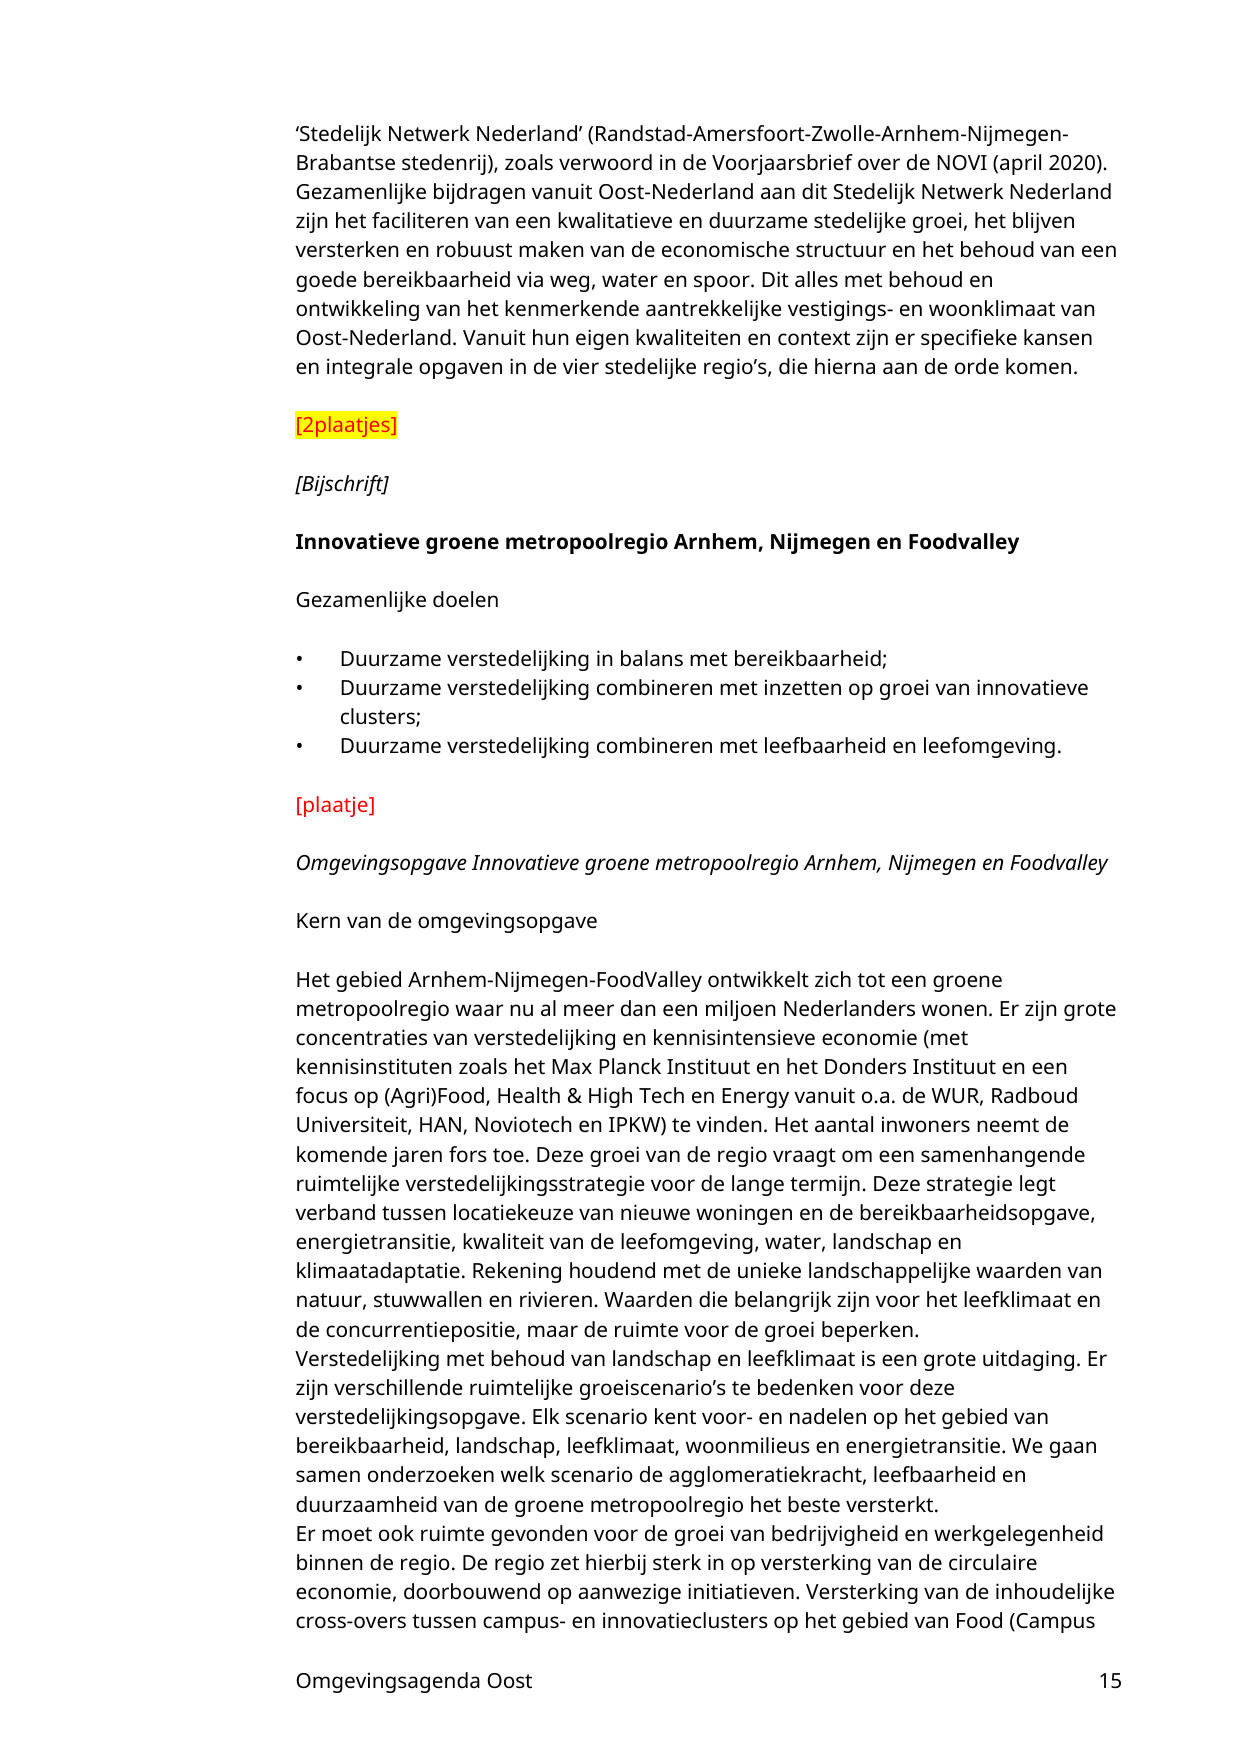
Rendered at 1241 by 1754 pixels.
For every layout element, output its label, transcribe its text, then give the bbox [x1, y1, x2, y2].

text Verstedelijking met behoud van landschap en leefklimaat is een grote uitdaging. Er zijn verschillende ruimtelijke groeiscenario’s te bedenken voor deze verstedelijkingsopgave. Elk scenario kent voor- en nadelen op het gebied van bereikbaarheid, landschap, leefklimaat, woonmilieus en energietransitie. We gaan samen onderzoeken welk scenario de agglomeratiekracht, leefbaarheid en duurzaamheid van de groene metropoolregio het beste versterkt. [295, 1343, 1122, 1518]
text [2plaatjes] [295, 410, 1122, 439]
text Gezamenlijke doelen [118, 585, 1122, 614]
text Het gebied Arnhem-Nijmegen-FoodValley ontwikkelt zich tot een groene metropoolregio waar nu al meer dan een miljoen Nederlanders wonen. Er zijn grote concentraties van verstedelijking en kennisintensieve economie (met kennisinstituten zoals het Max Planck Instituut en het Donders Instituut en een focus op (Agri)Food, Health & High Tech en Energy vanuit o.a. de WUR, Radboud Universiteit, HAN, Noviotech en IPKW) te vinden. Het aantal inwoners neemt de komende jaren fors toe. Deze groei van de regio vraagt om een samenhangende ruimtelijke verstedelijkingsstrategie voor de lange termijn. Deze strategie legt verband tussen locatiekeuze van nieuwe woningen en de bereikbaarheidsopgave, energietransitie, kwaliteit van de leefomgeving, water, landschap en klimaatadaptatie. Rekening houdend met de unieke landschappelijke waarden van natuur, stuwwallen en rivieren. Waarden die belangrijk zijn voor het leefklimaat en de concurrentiepositie, maar de ruimte voor de groei beperken. [295, 964, 1122, 1343]
text [Bijschrift] [295, 468, 1122, 497]
text Omgevingsopgave Innovatieve groene metropoolregio Arnhem, Nijmegen en Foodvalley [295, 847, 1122, 876]
text • Duurzame verstedelijking in balans met bereikbaarheid; [295, 643, 1122, 672]
text • Duurzame verstedelijking combineren met inzetten op groei van innovatieve clusters; [295, 672, 1122, 731]
text Innovatieve groene metropoolregio Arnhem, Nijmegen en Foodvalley [118, 526, 1122, 556]
text • Duurzame verstedelijking combineren met leefbaarheid en leefomgeving. [295, 731, 1122, 760]
text Kern van de omgevingsopgave [118, 906, 1122, 935]
text [plaatje] [295, 789, 1122, 818]
